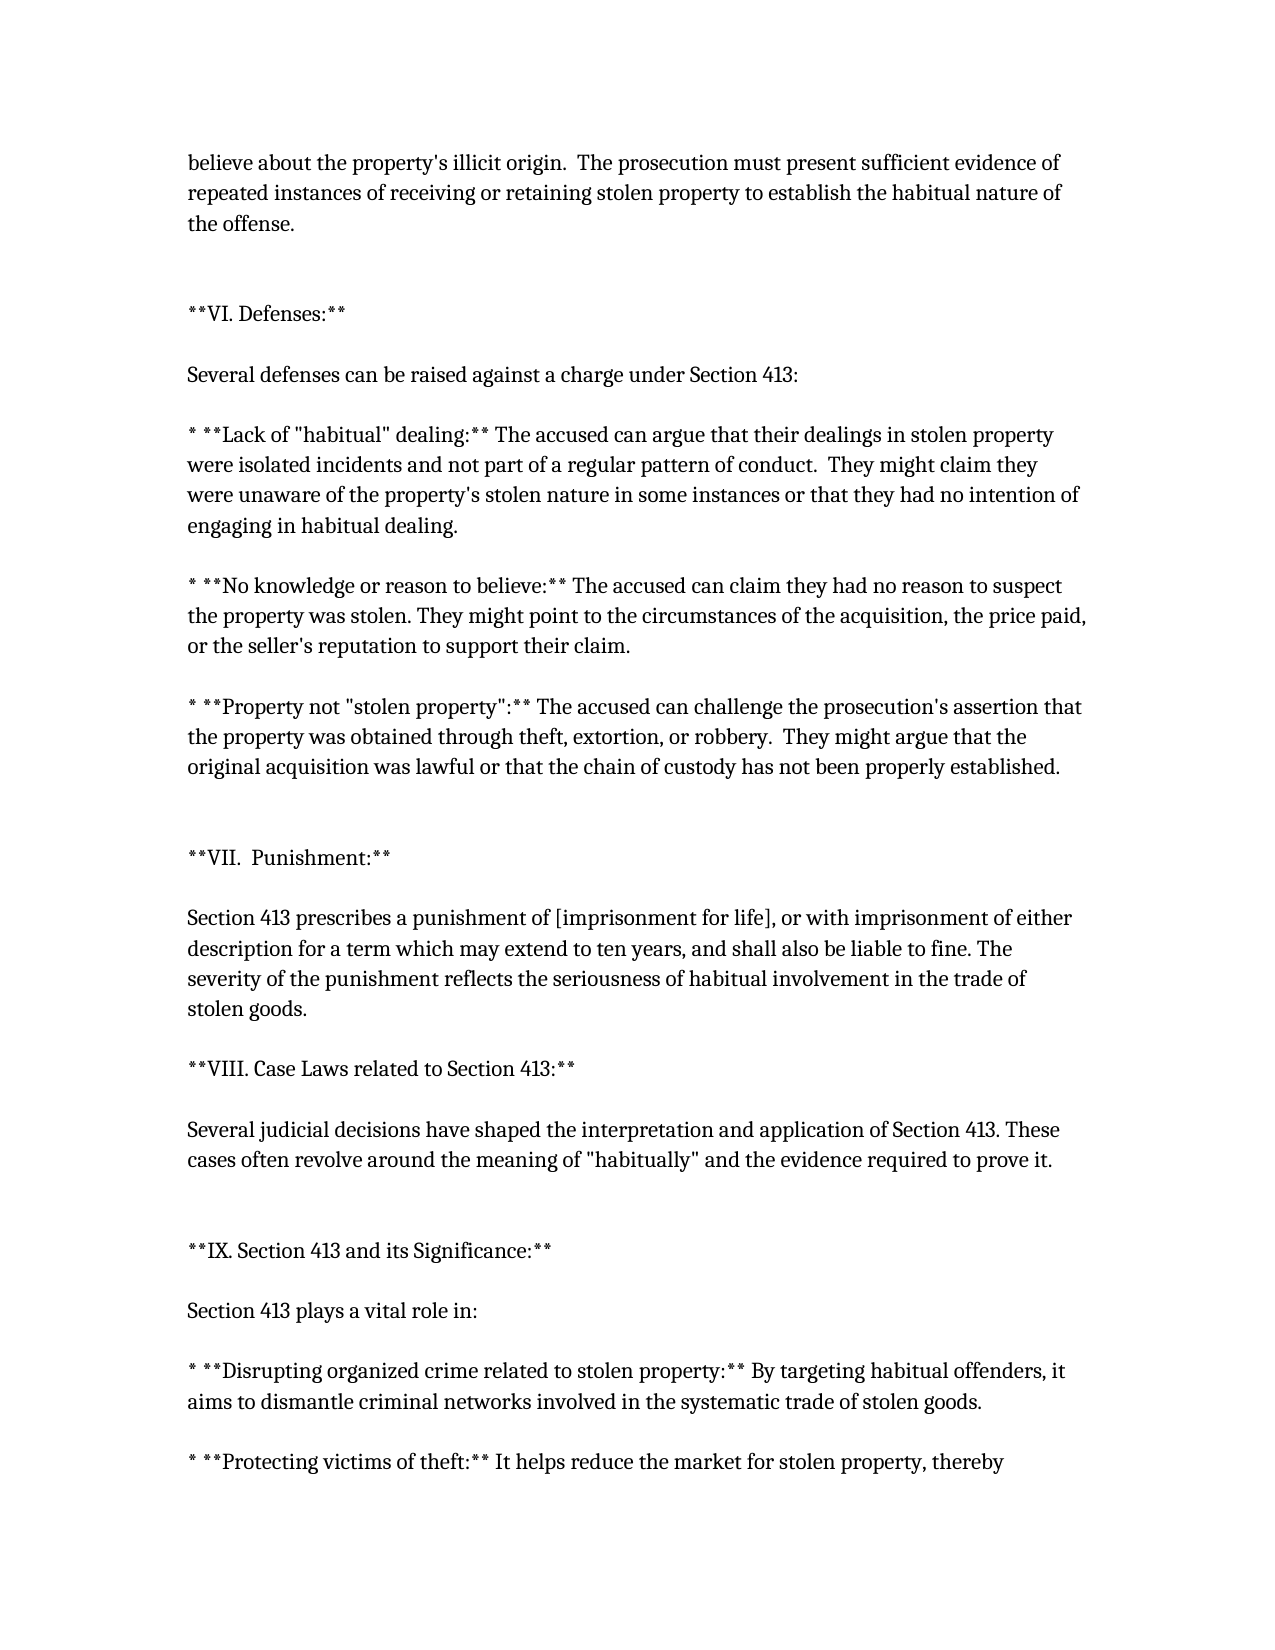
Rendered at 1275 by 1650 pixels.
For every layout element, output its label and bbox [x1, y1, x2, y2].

text [187, 150, 1087, 1475]
